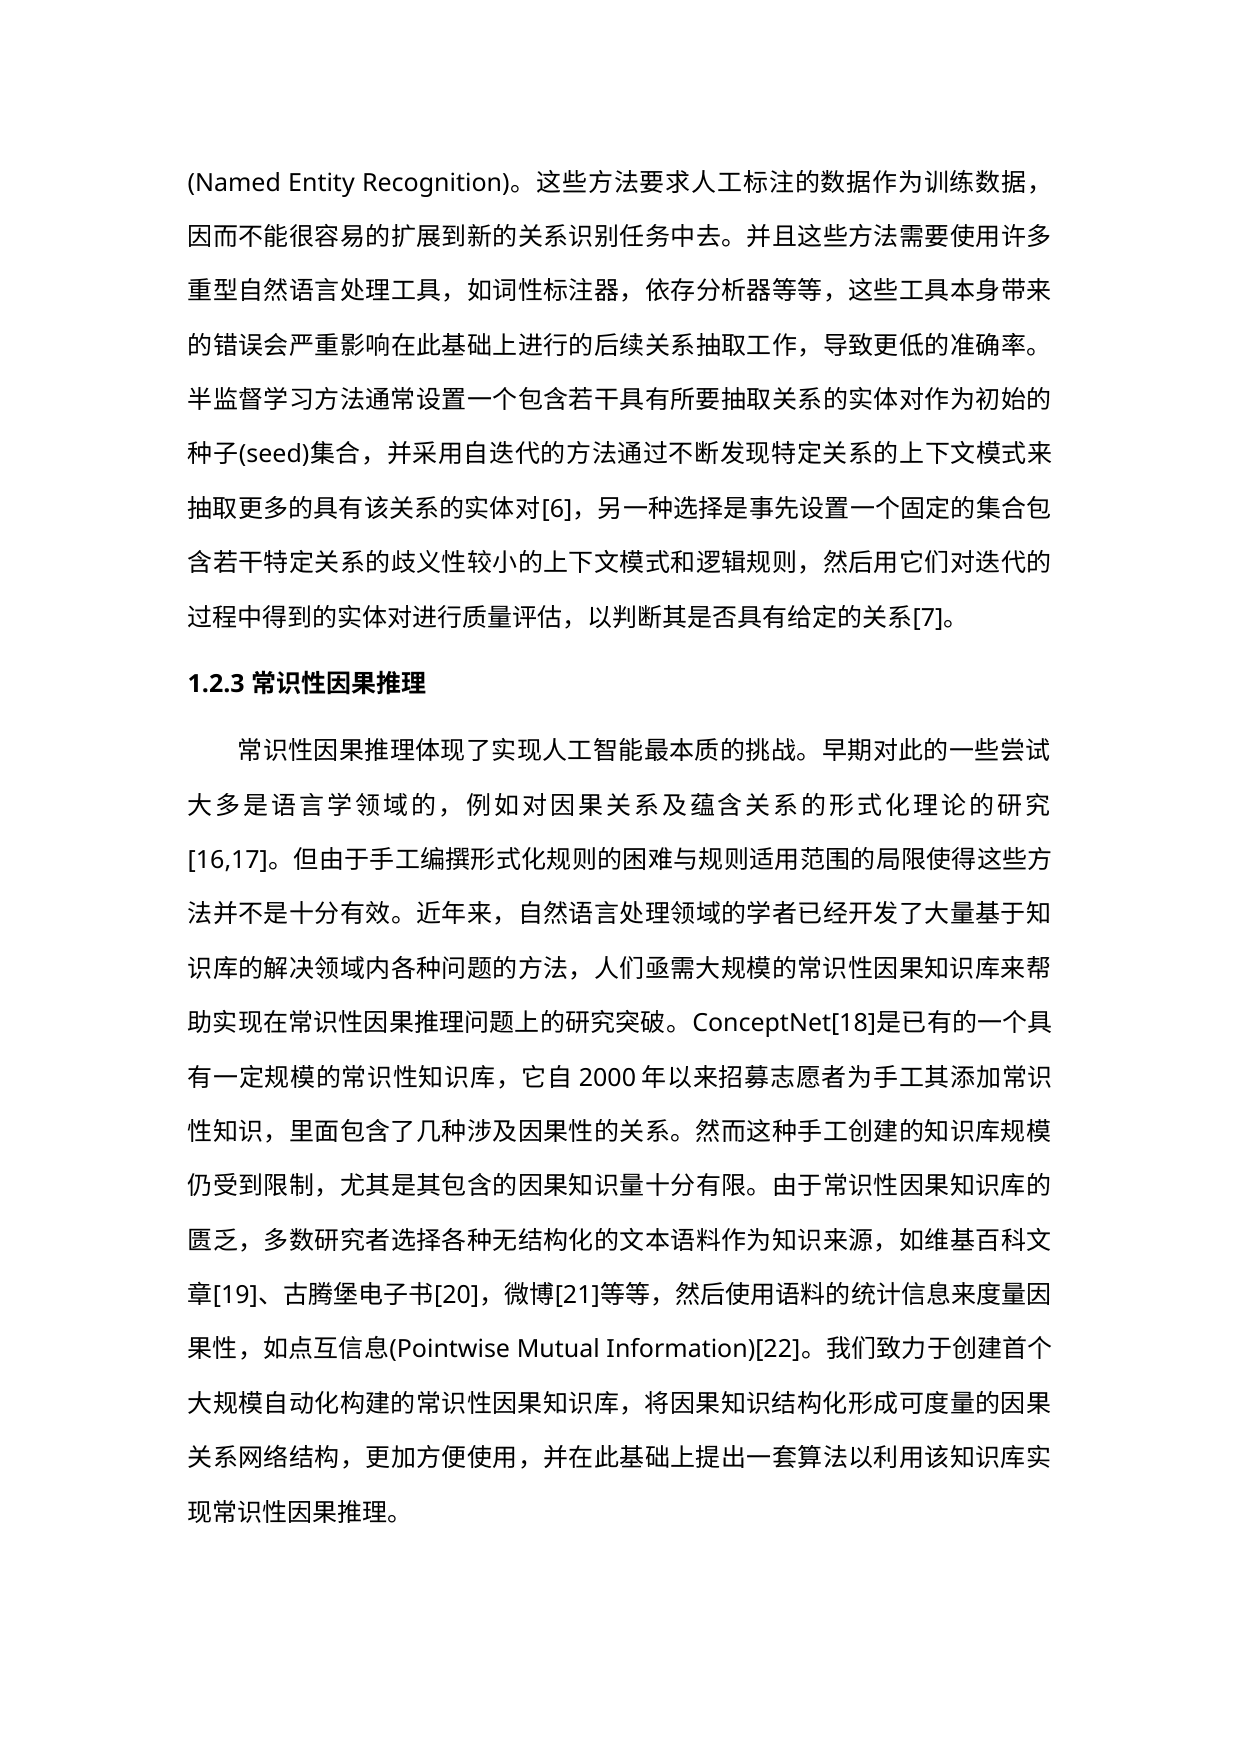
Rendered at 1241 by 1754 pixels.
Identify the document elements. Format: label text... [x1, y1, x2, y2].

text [187, 162, 1053, 633]
text 常识性因果推理体现了实现人工智能最本质的挑战。早期对此的一些尝试大多是语言学领域的，例如对因果关系及蕴含关系的形式化理论的研究[16,17]。但由于手工编撰形式化规则的困难与规则适用范围的局限使得这些方法并不是十分有效。近年来，自然语言处理领域的学者已经开发了大量基于知识库的解决领域内各种问题的方法，人们亟需大规模的常识性因果知识库来帮助实现在常识性因果推理问题上的研究突破。ConceptNet[18]是已有的一个具有一定规模的常识性知识库，它自2000年以来招募志愿者为手工其添加常识性知识，里面包含了几种涉及因果性的关系。然而这种手工创建的知识库规模仍受到限制，尤其是其包含的因果知识量十分有限。由于常识性因果知识库的匮乏，多数研究者选择各种无结构化的文本语料作为知识来源，如维基百科文章[19]、古腾堡电子书[20]，微博[21]等等，然后使用语料的统计信息来度量因果性，如点互信息(Pointwise Mutual Information)[22]。我们致力于创建首个大规模自动化构建的常识性因果知识库，将因果知识结构化形成可度量的因果关系网络结构，更加方便使用，并在此基础上提出一套算法以利用该知识库实现常识性因果推理。 [187, 731, 1053, 1528]
text 1.2.3 常识性因果推理 [187, 664, 1053, 700]
